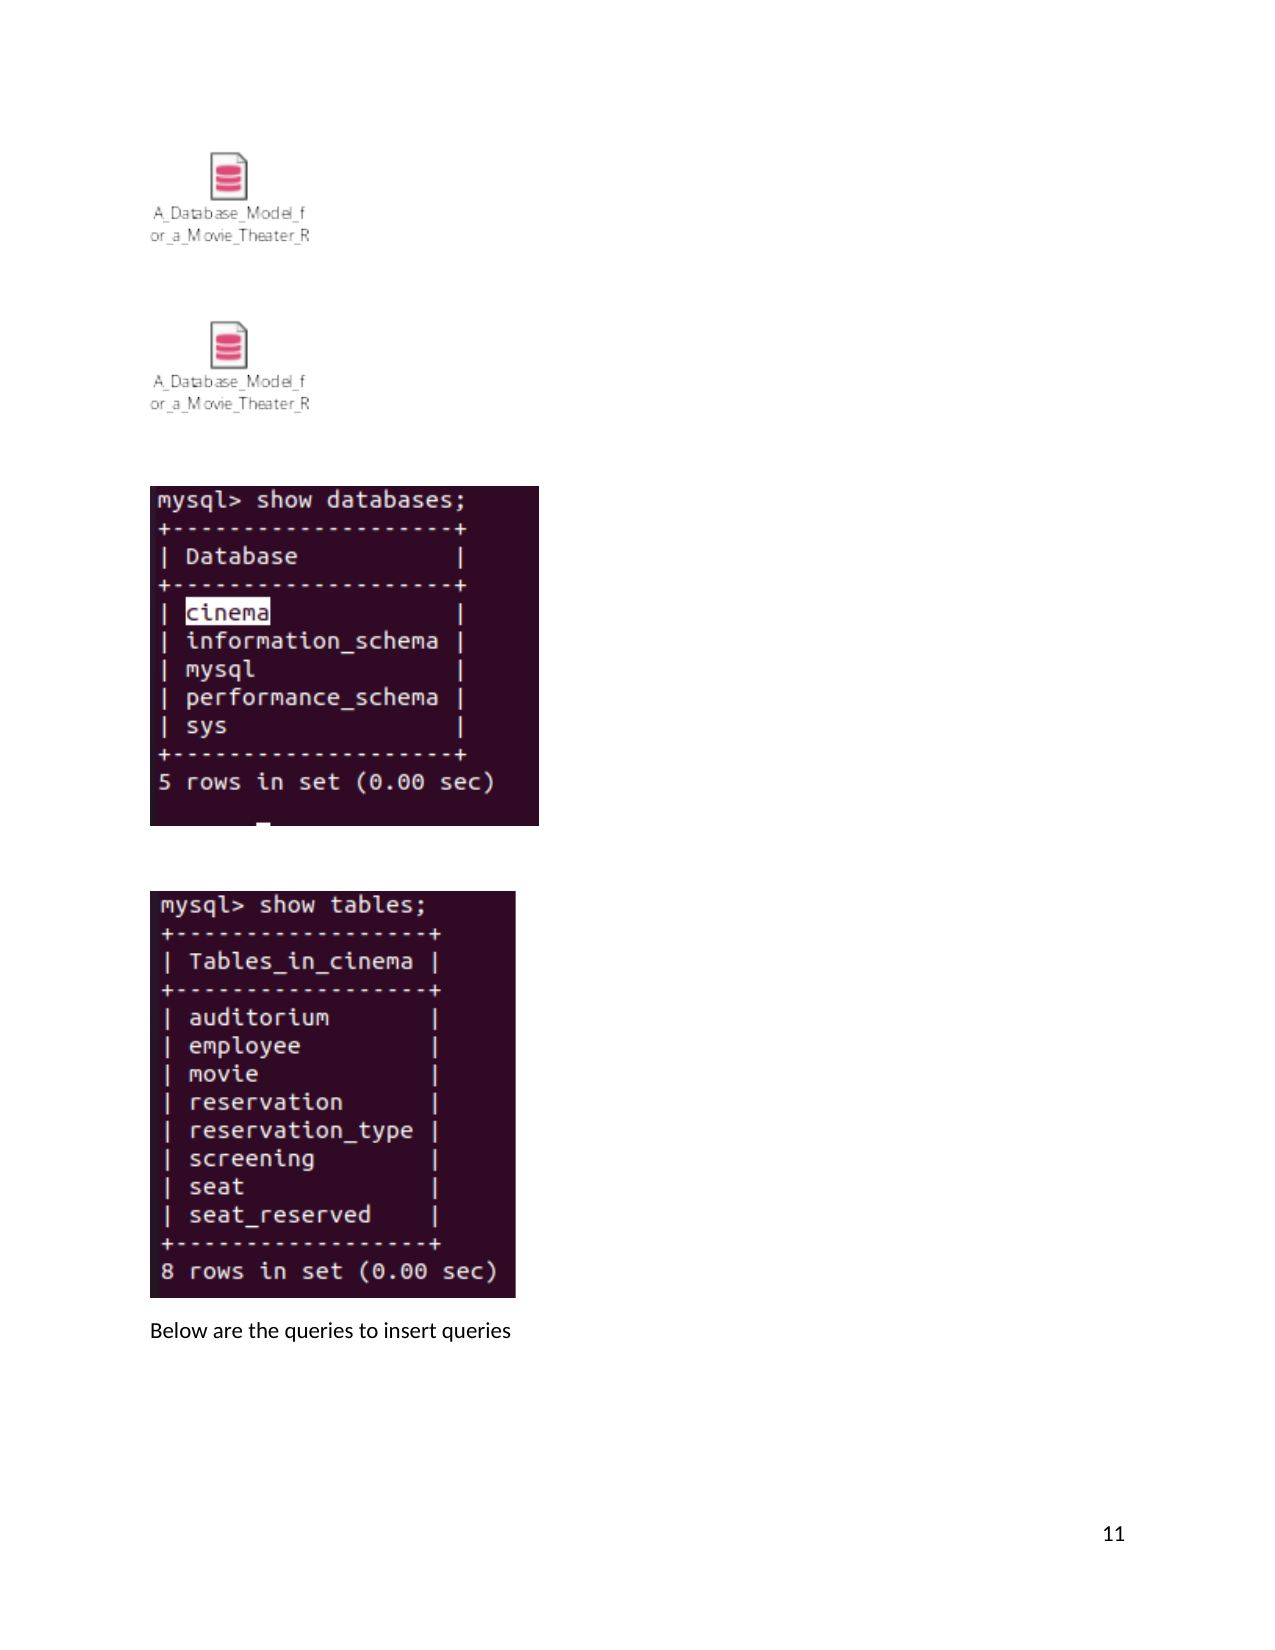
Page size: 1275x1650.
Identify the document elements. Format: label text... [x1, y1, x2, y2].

text Below are the queries to insert queries [150, 1316, 1125, 1344]
picture [150, 486, 539, 826]
picture [150, 891, 516, 1298]
